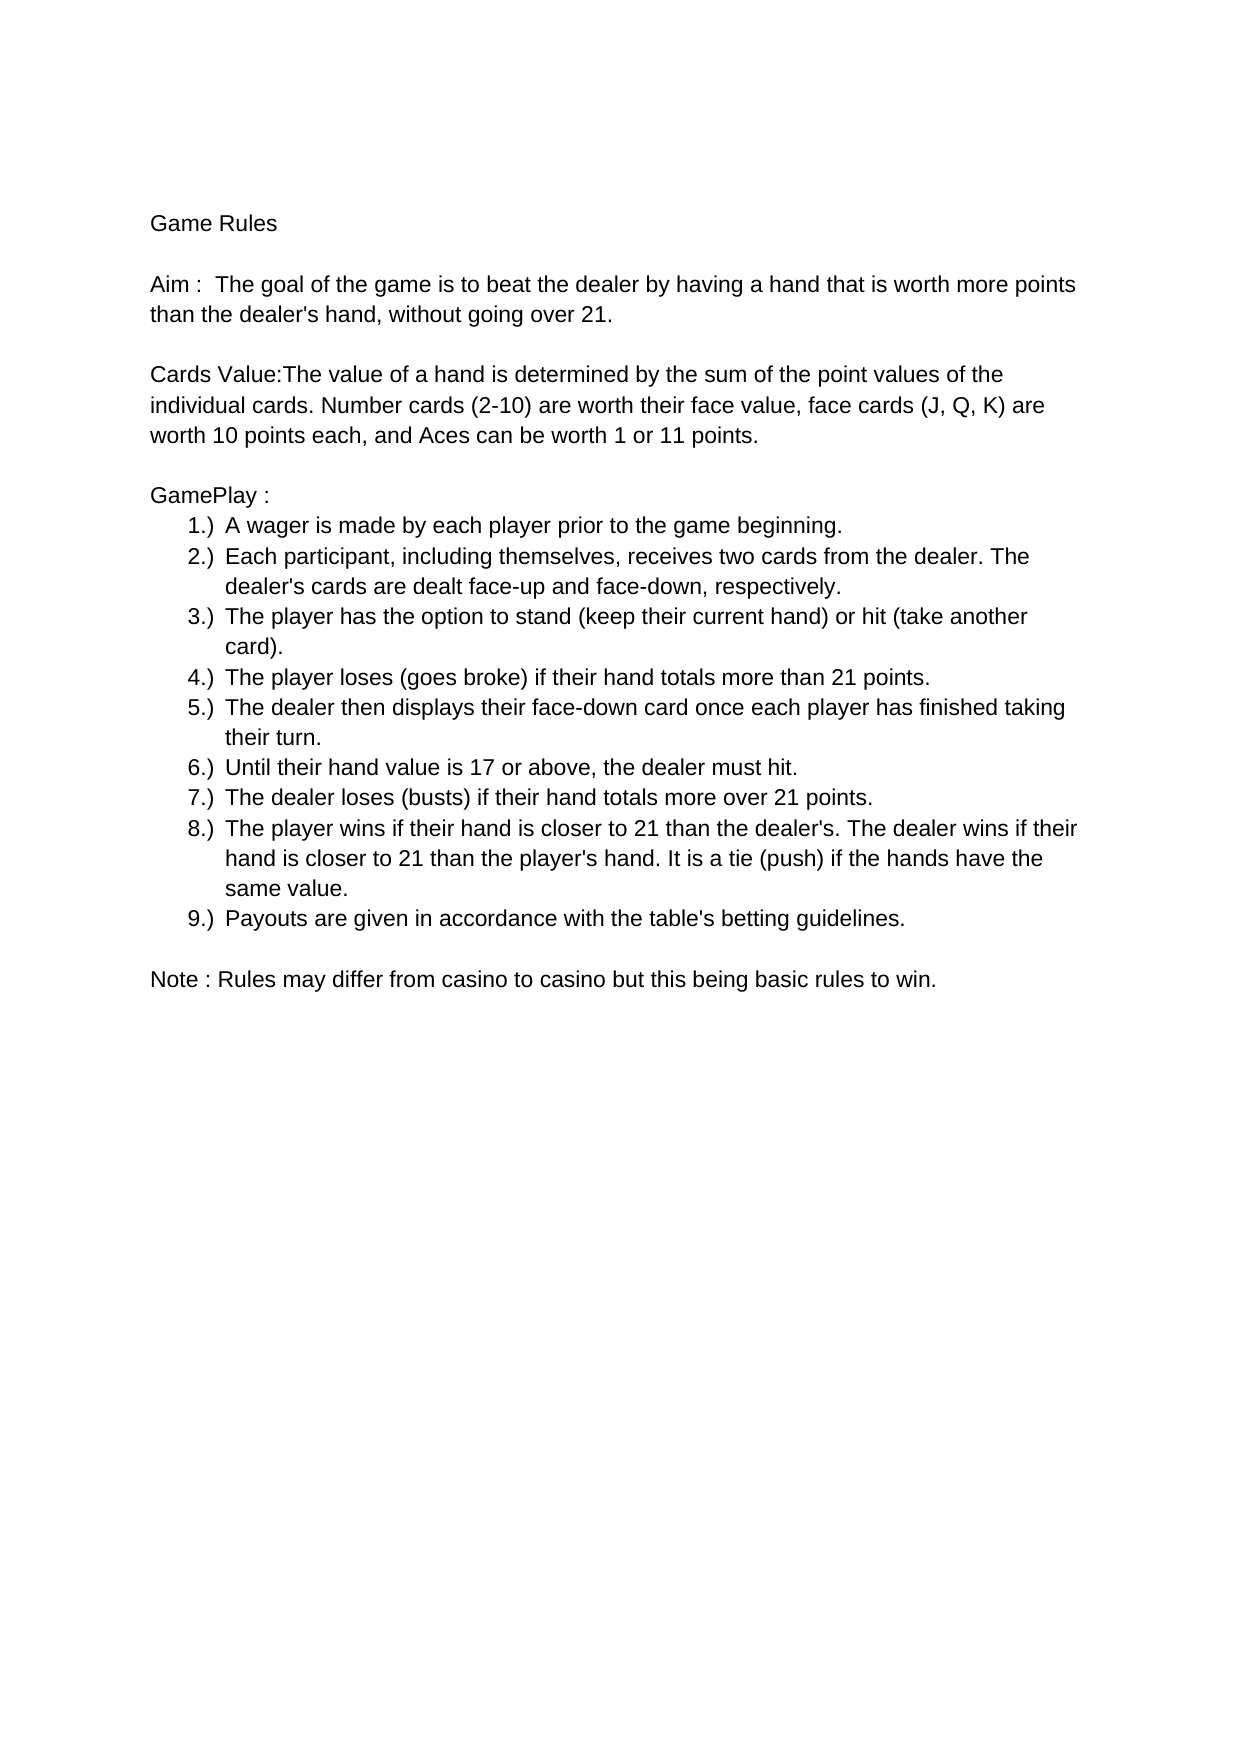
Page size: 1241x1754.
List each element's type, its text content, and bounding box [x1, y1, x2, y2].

list Payouts are given in accordance with the table's betting guidelines. [187, 905, 1090, 932]
list The dealer loses (busts) if their hand totals more over 21 points. [187, 784, 1090, 811]
list The player loses (goes broke) if their hand totals more than 21 points. [187, 663, 1090, 690]
text Note : Rules may differ from casino to casino but this being basic rules to win. [150, 966, 1090, 992]
list A wager is made by each player prior to the game beginning. [187, 512, 1090, 539]
list Each participant, including themselves, receives two cards from the dealer. The dealer's cards are dealt face-up and face-down, respectively. [187, 543, 1090, 599]
list The player wins if their hand is closer to 21 than the dealer's. The dealer wins if their hand is closer to 21 than the player's hand. It is a tie (push) if the hands have the same value. [187, 814, 1090, 901]
list The player has the option to stand (keep their current hand) or hit (take another card). [187, 603, 1090, 660]
list Until their hand value is 17 or above, the dealer must hit. [187, 754, 1090, 781]
text Aim : The goal of the game is to beat the dealer by having a hand that is worth more points than the dealer's hand, without going over 21. [150, 271, 1090, 327]
text Cards Value:The value of a hand is determined by the sum of the point values of the individual cards. Number cards (2-10) are worth their face value, face cards (J, Q, K) are worth 10 points each, and Aces can be worth 1 or 11 points. [150, 361, 1090, 448]
text Game Rules [150, 210, 1090, 237]
list The dealer then displays their face-down card once each player has finished taking their turn. [187, 694, 1090, 750]
text GamePlay : [150, 482, 1090, 509]
